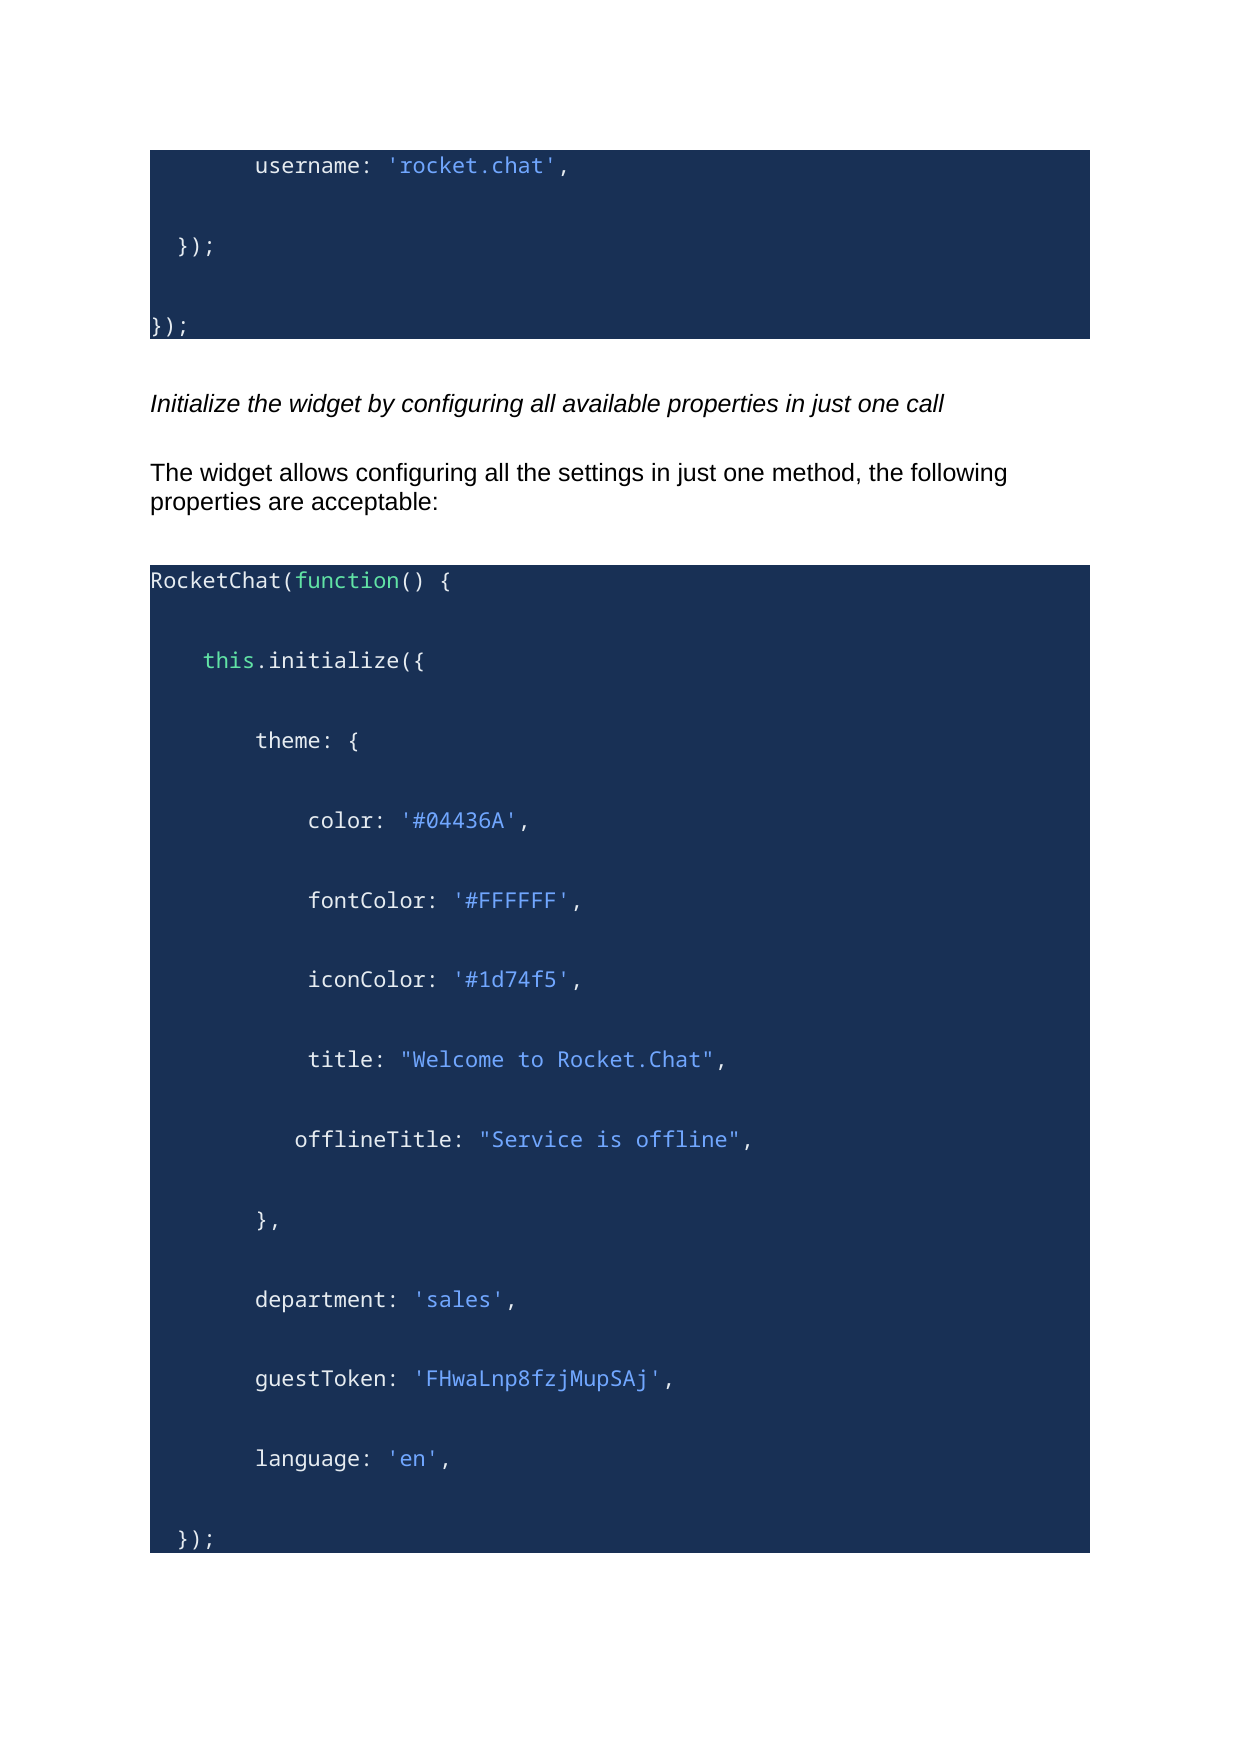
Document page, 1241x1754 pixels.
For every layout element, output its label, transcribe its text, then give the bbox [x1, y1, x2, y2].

text offlineTitle: "Service is offline", [150, 1124, 1090, 1154]
text theme: { [150, 725, 1090, 755]
text language: 'en', [150, 1443, 1090, 1473]
text The widget allows configuring all the settings in just one method, the following properties are acceptable: [150, 458, 1090, 515]
text }); [150, 230, 1090, 259]
text guestToken: 'FHwaLnp8fzjMupSAj', [150, 1363, 1090, 1393]
text }); [150, 309, 1090, 339]
text iconColor: '#1d74f5', [150, 964, 1090, 994]
text department: 'sales', [150, 1283, 1090, 1313]
text }, [150, 1204, 1090, 1233]
text title: "Welcome to Rocket.Chat", [150, 1044, 1090, 1074]
text this.initialize({ [150, 645, 1090, 675]
text RocketChat(function() { [150, 565, 1090, 595]
text username: 'rocket.chat', [150, 150, 1090, 180]
subtitle Initialize the widget by configuring all available properties in just one call [150, 389, 1090, 418]
text }); [150, 1523, 1090, 1553]
text fontColor: '#FFFFFF', [150, 884, 1090, 914]
text color: '#04436A', [150, 805, 1090, 834]
